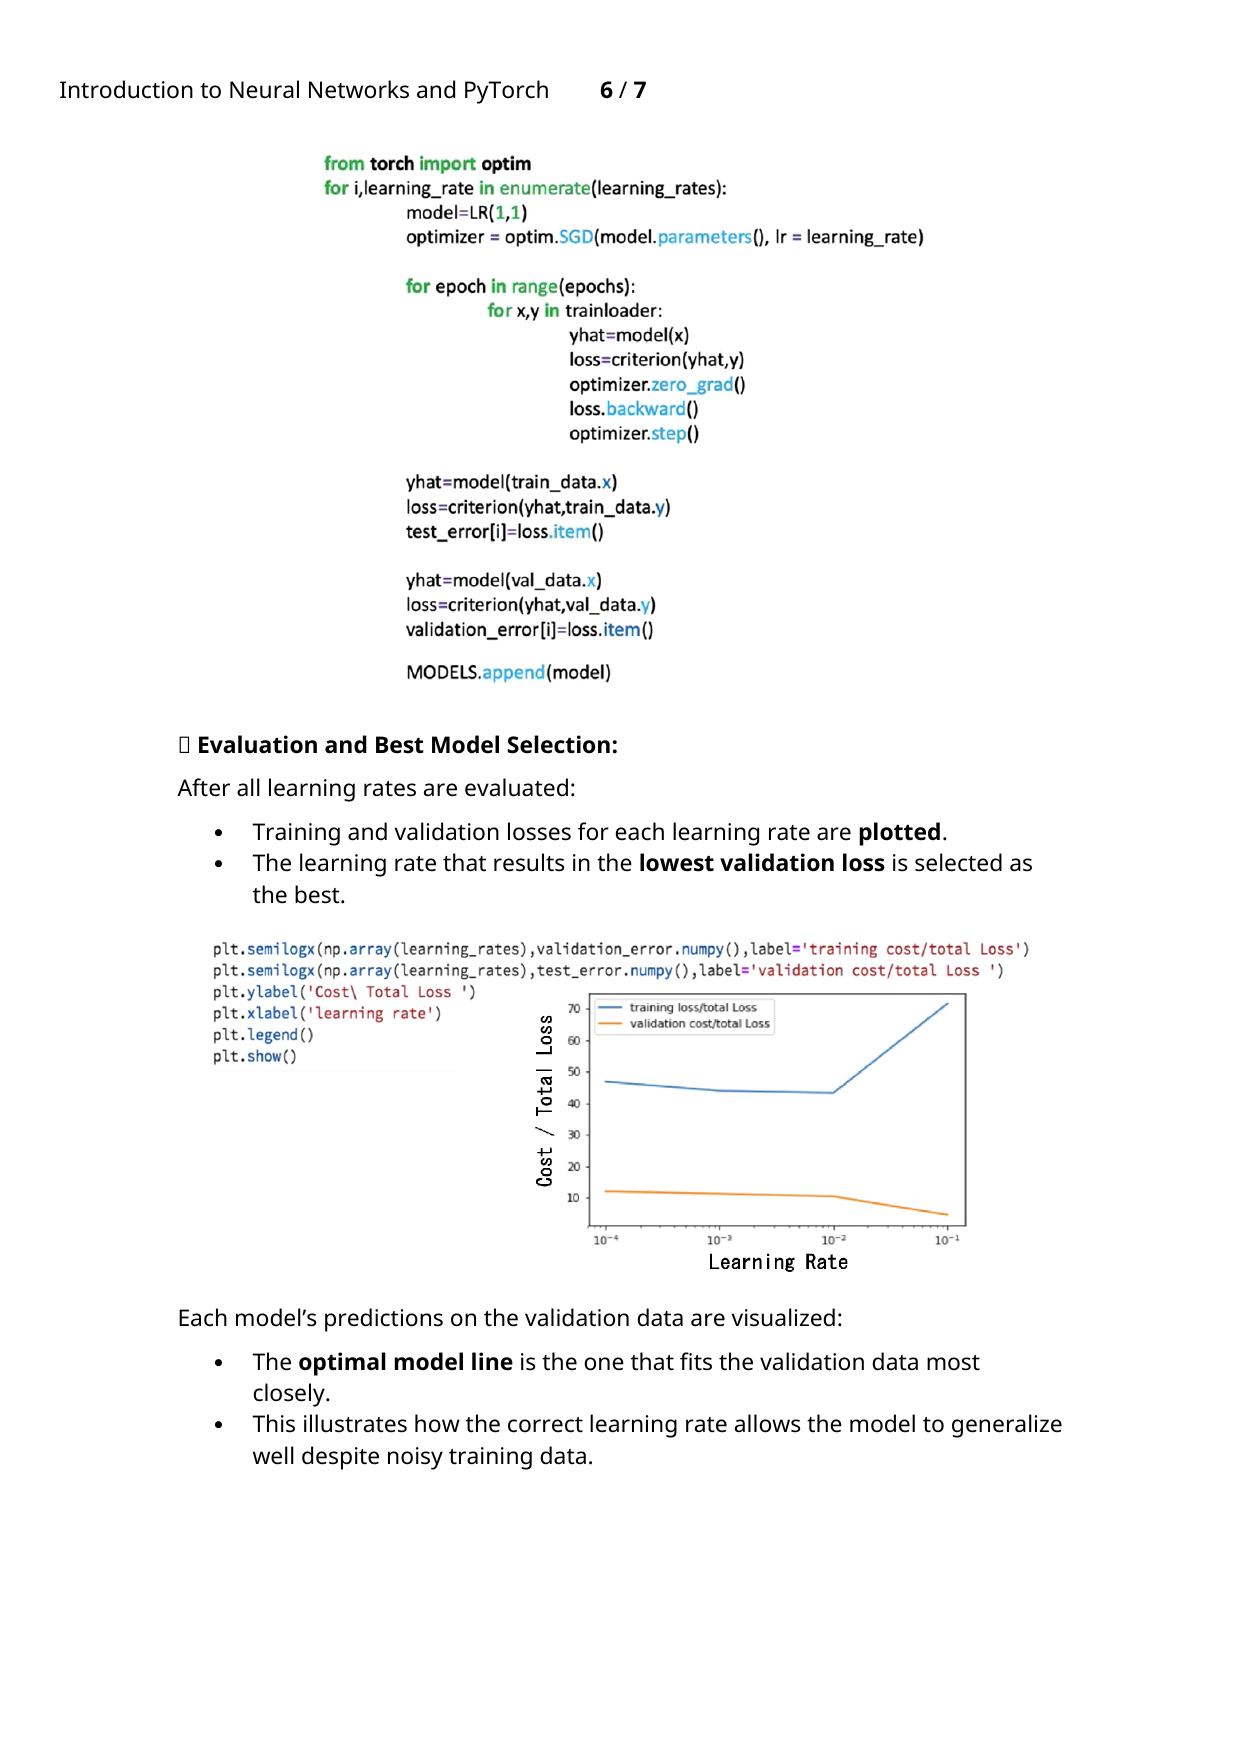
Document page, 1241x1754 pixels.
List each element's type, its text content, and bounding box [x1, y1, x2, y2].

text Each model’s predictions on the validation data are visualized: [177, 1302, 1063, 1333]
list The learning rate that results in the lowest validation loss is selected as the best. [215, 847, 1063, 910]
picture [310, 147, 931, 704]
list Training and validation losses for each learning rate are plotted. [215, 816, 1063, 847]
text After all learning rates are evaluated: [177, 772, 1063, 804]
list The optimal model line is the one that fits the validation data most closely. [215, 1346, 1063, 1408]
text 🔸 Evaluation and Best Model Selection: [177, 729, 1063, 760]
picture [206, 935, 1034, 1277]
list This illustrates how the correct learning rate allows the model to generalize well despite noisy training data. [215, 1408, 1063, 1471]
